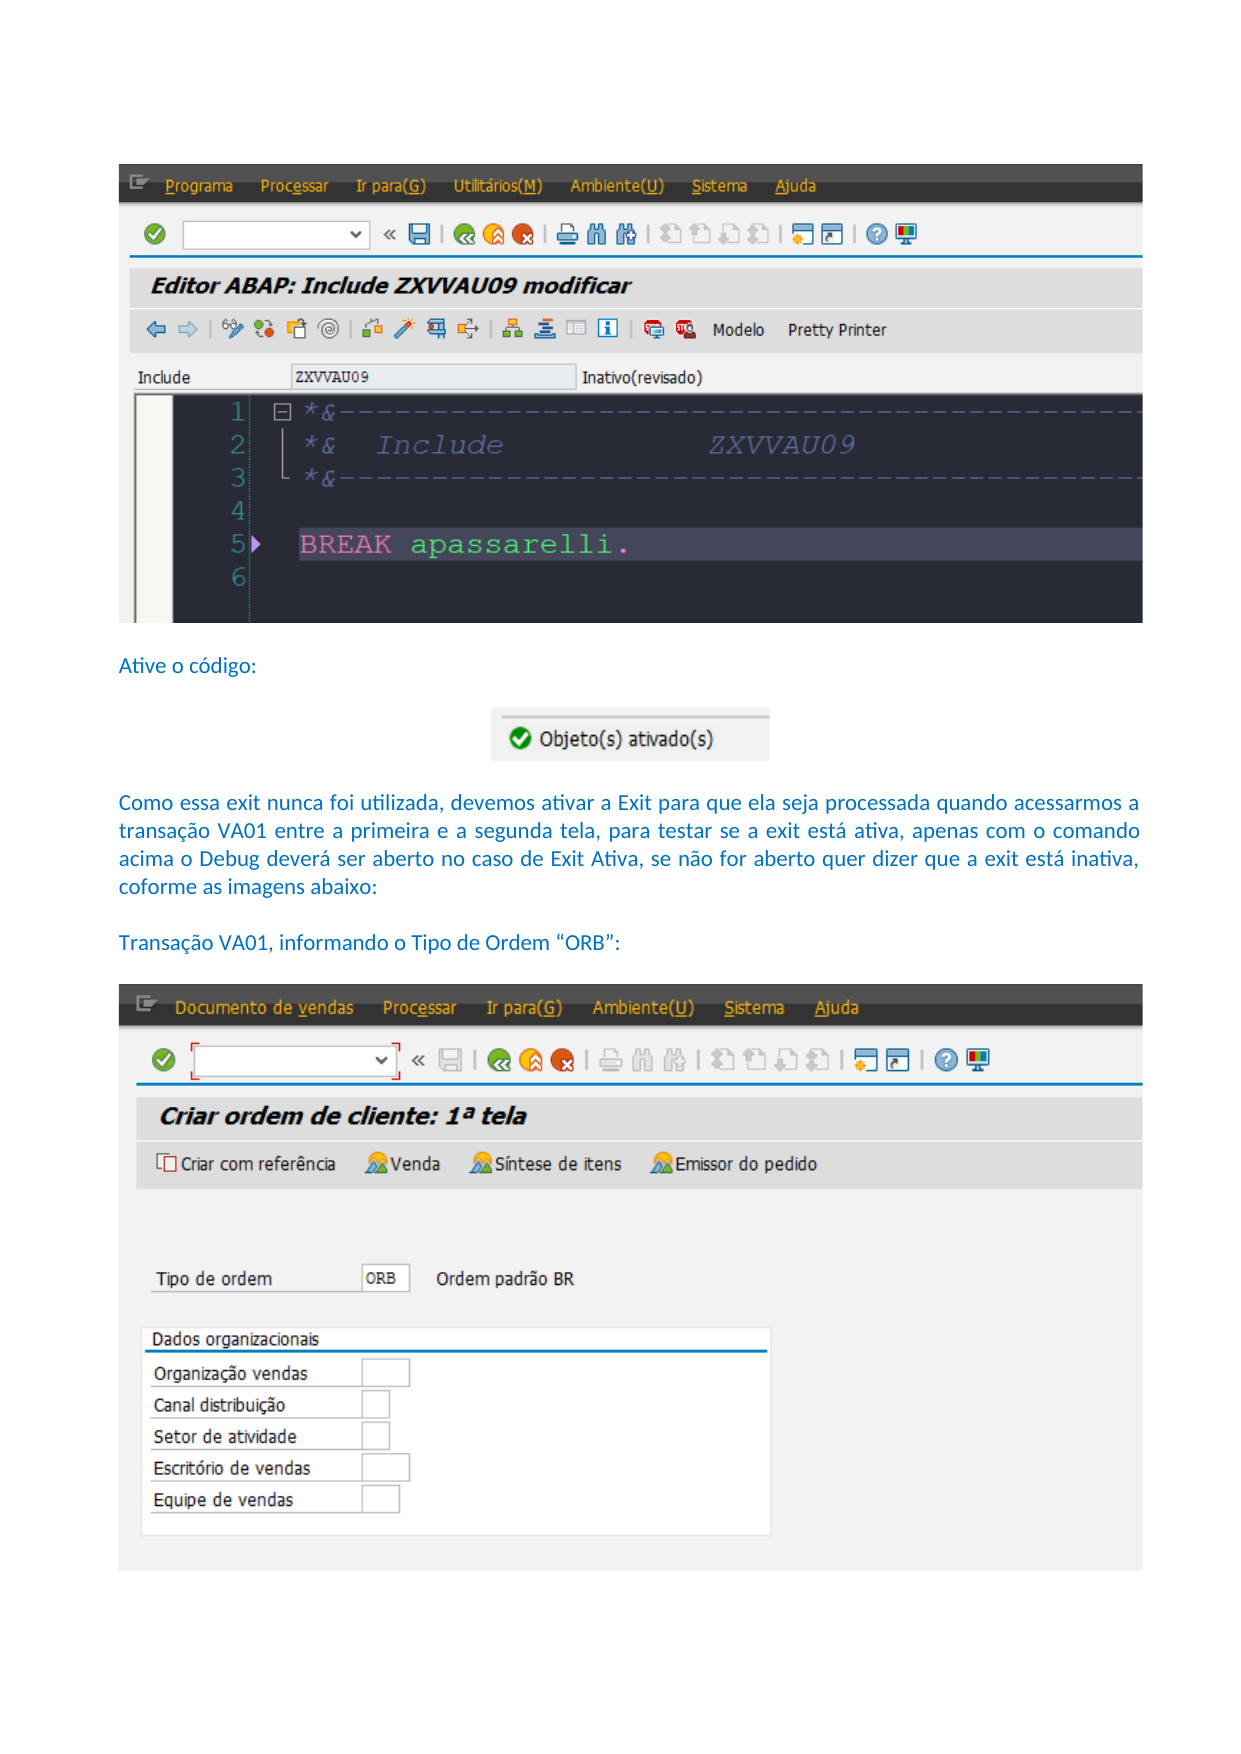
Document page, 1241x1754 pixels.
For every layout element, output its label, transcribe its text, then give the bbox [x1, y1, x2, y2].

picture [491, 707, 770, 761]
picture [118, 984, 1143, 1571]
text Ative o código: [119, 651, 1142, 679]
text Como essa exit nunca foi utilizada, devemos ativar a Exit para que ela seja processada quando acessarmos a transação VA01 entre a primeira e a segunda tela, para testar se a exit está ativa, apenas com o comando acima o Debug deverá ser aberto no caso de Exit Ativa, se não for aberto quer dizer que a exit está inativa, coforme as imagens abaixo: [119, 788, 1142, 900]
text Transação VA01, informando o Tipo de Ordem “ORB”: [119, 928, 1142, 956]
picture [118, 164, 1143, 623]
